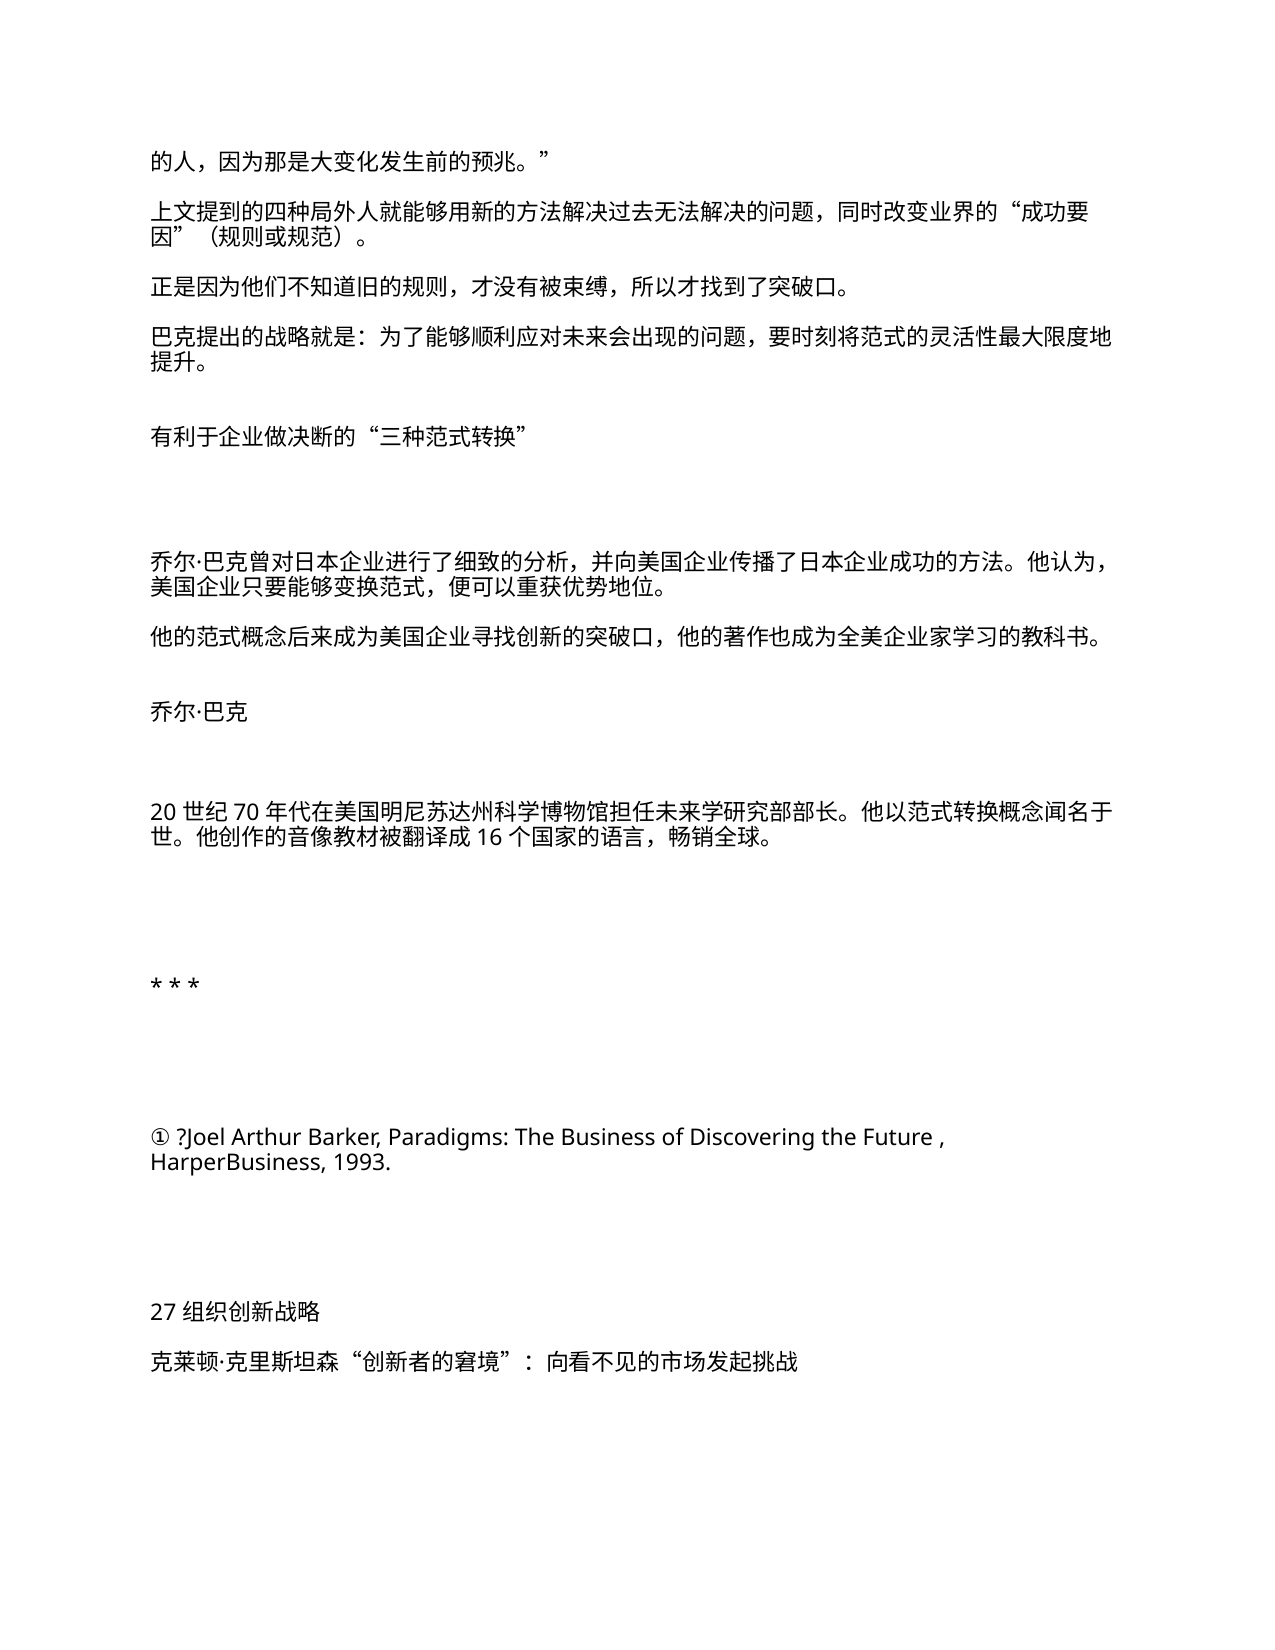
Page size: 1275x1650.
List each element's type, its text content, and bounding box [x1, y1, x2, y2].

text ① ?Joel Arthur Barker, Paradigms: The Business of Discovering the Future , HarperBusiness, 1993. [150, 1125, 1125, 1175]
text 克莱顿·克里斯坦森“创新者的窘境”：向看不见的市场发起挑战 [150, 1350, 1125, 1375]
text 20 世纪 70 年代在美国明尼苏达州科学博物馆担任未来学研究部部长。他以范式转换概念闻名于世。他创作的音像教材被翻译成 16 个国家的语言，畅销全球。 [150, 800, 1125, 850]
text 正是因为他们不知道旧的规则，才没有被束缚，所以才找到了突破口。 [150, 275, 1125, 300]
text * * * [150, 975, 1125, 1000]
text 他的范式概念后来成为美国企业寻找创新的突破口，他的著作也成为全美企业家学习的教科书。 [150, 625, 1125, 650]
text 巴克提出的战略就是：为了能够顺利应对未来会出现的问题，要时刻将范式的灵活性最大限度地提升。 [150, 325, 1125, 375]
text 乔尔·巴克曾对日本企业进行了细致的分析，并向美国企业传播了日本企业成功的方法。他认为，美国企业只要能够变换范式，便可以重获优势地位。 [150, 550, 1125, 600]
text 上文提到的四种局外人就能够用新的方法解决过去无法解决的问题，同时改变业界的“成功要因”（规则或规范）。 [150, 200, 1125, 250]
text 27 组织创新战略 [150, 1300, 1125, 1325]
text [150, 150, 1125, 175]
text 有利于企业做决断的“三种范式转换” [150, 425, 1125, 450]
text 乔尔·巴克 [150, 700, 1125, 725]
